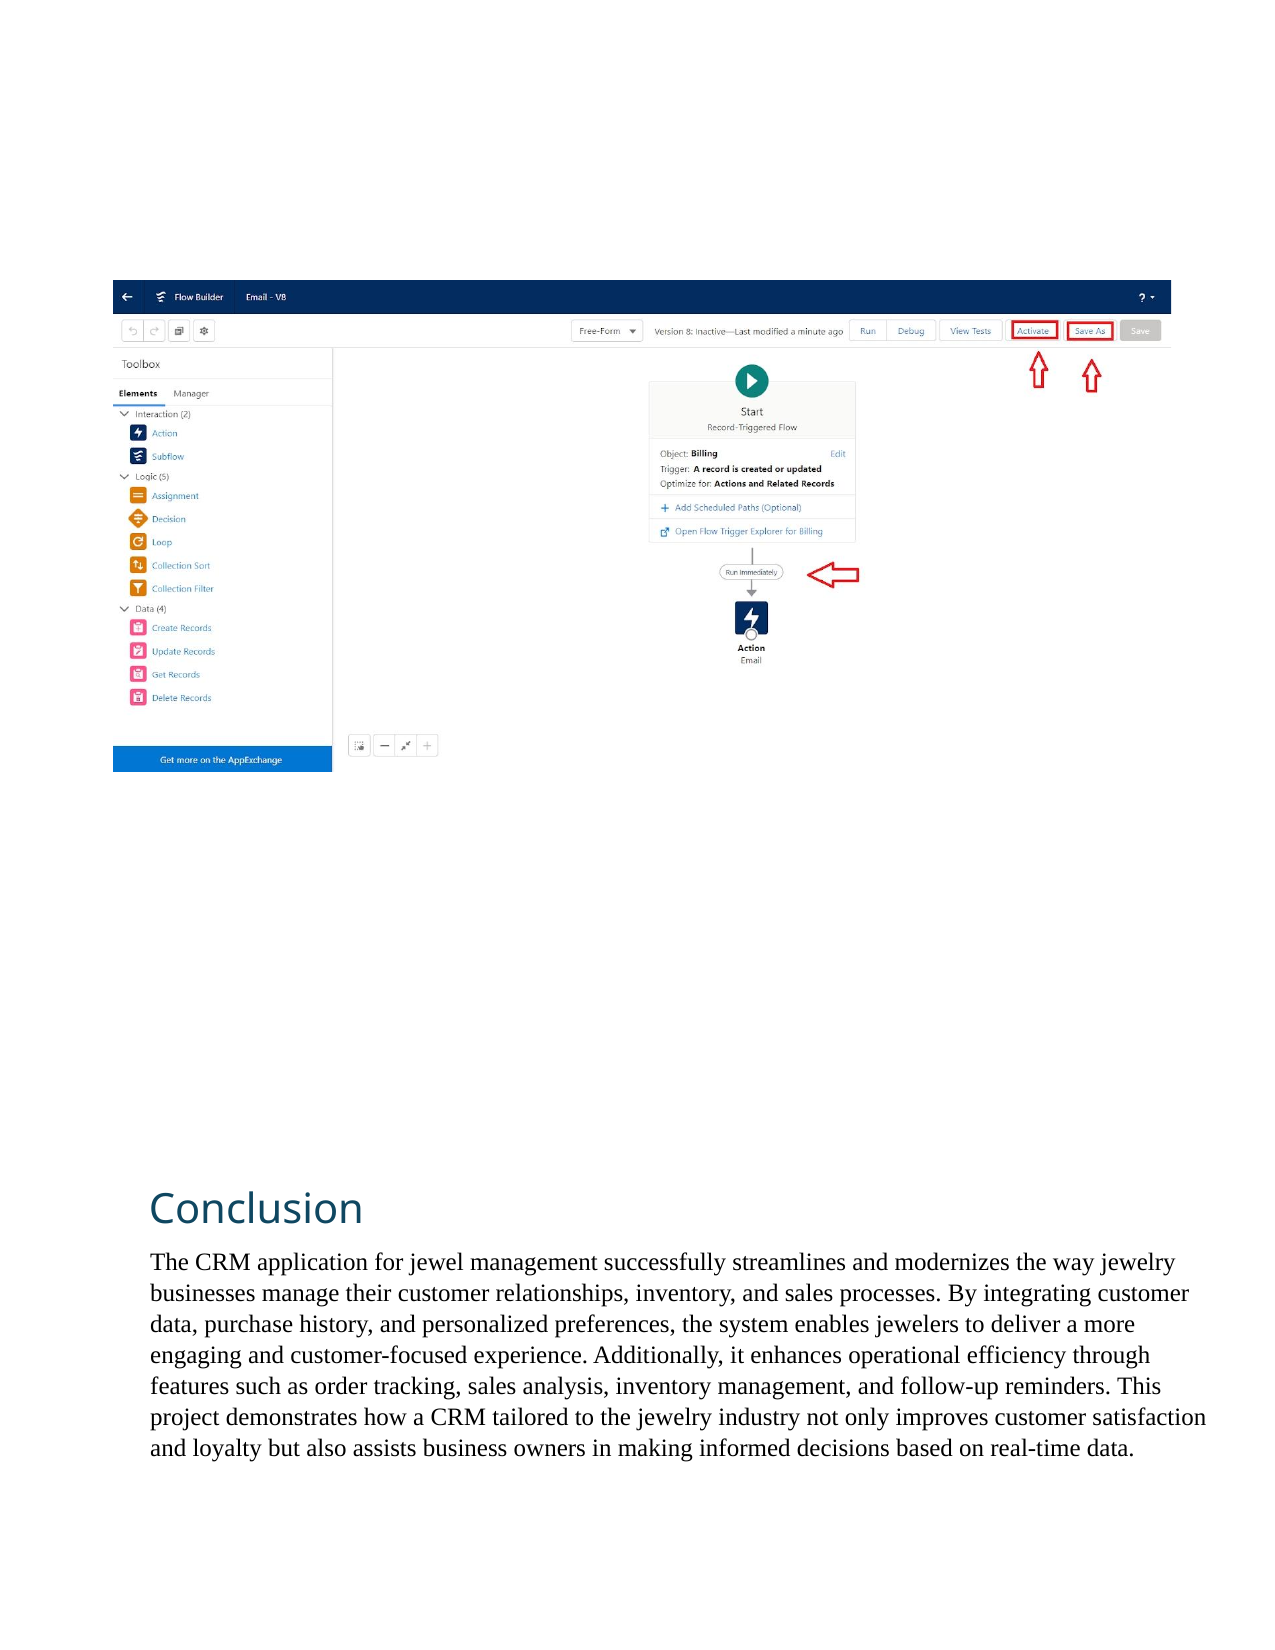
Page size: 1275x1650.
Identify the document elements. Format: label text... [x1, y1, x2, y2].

picture [113, 280, 1172, 772]
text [150, 1247, 1207, 1462]
subtitle Conclusion [148, 1179, 1125, 1236]
